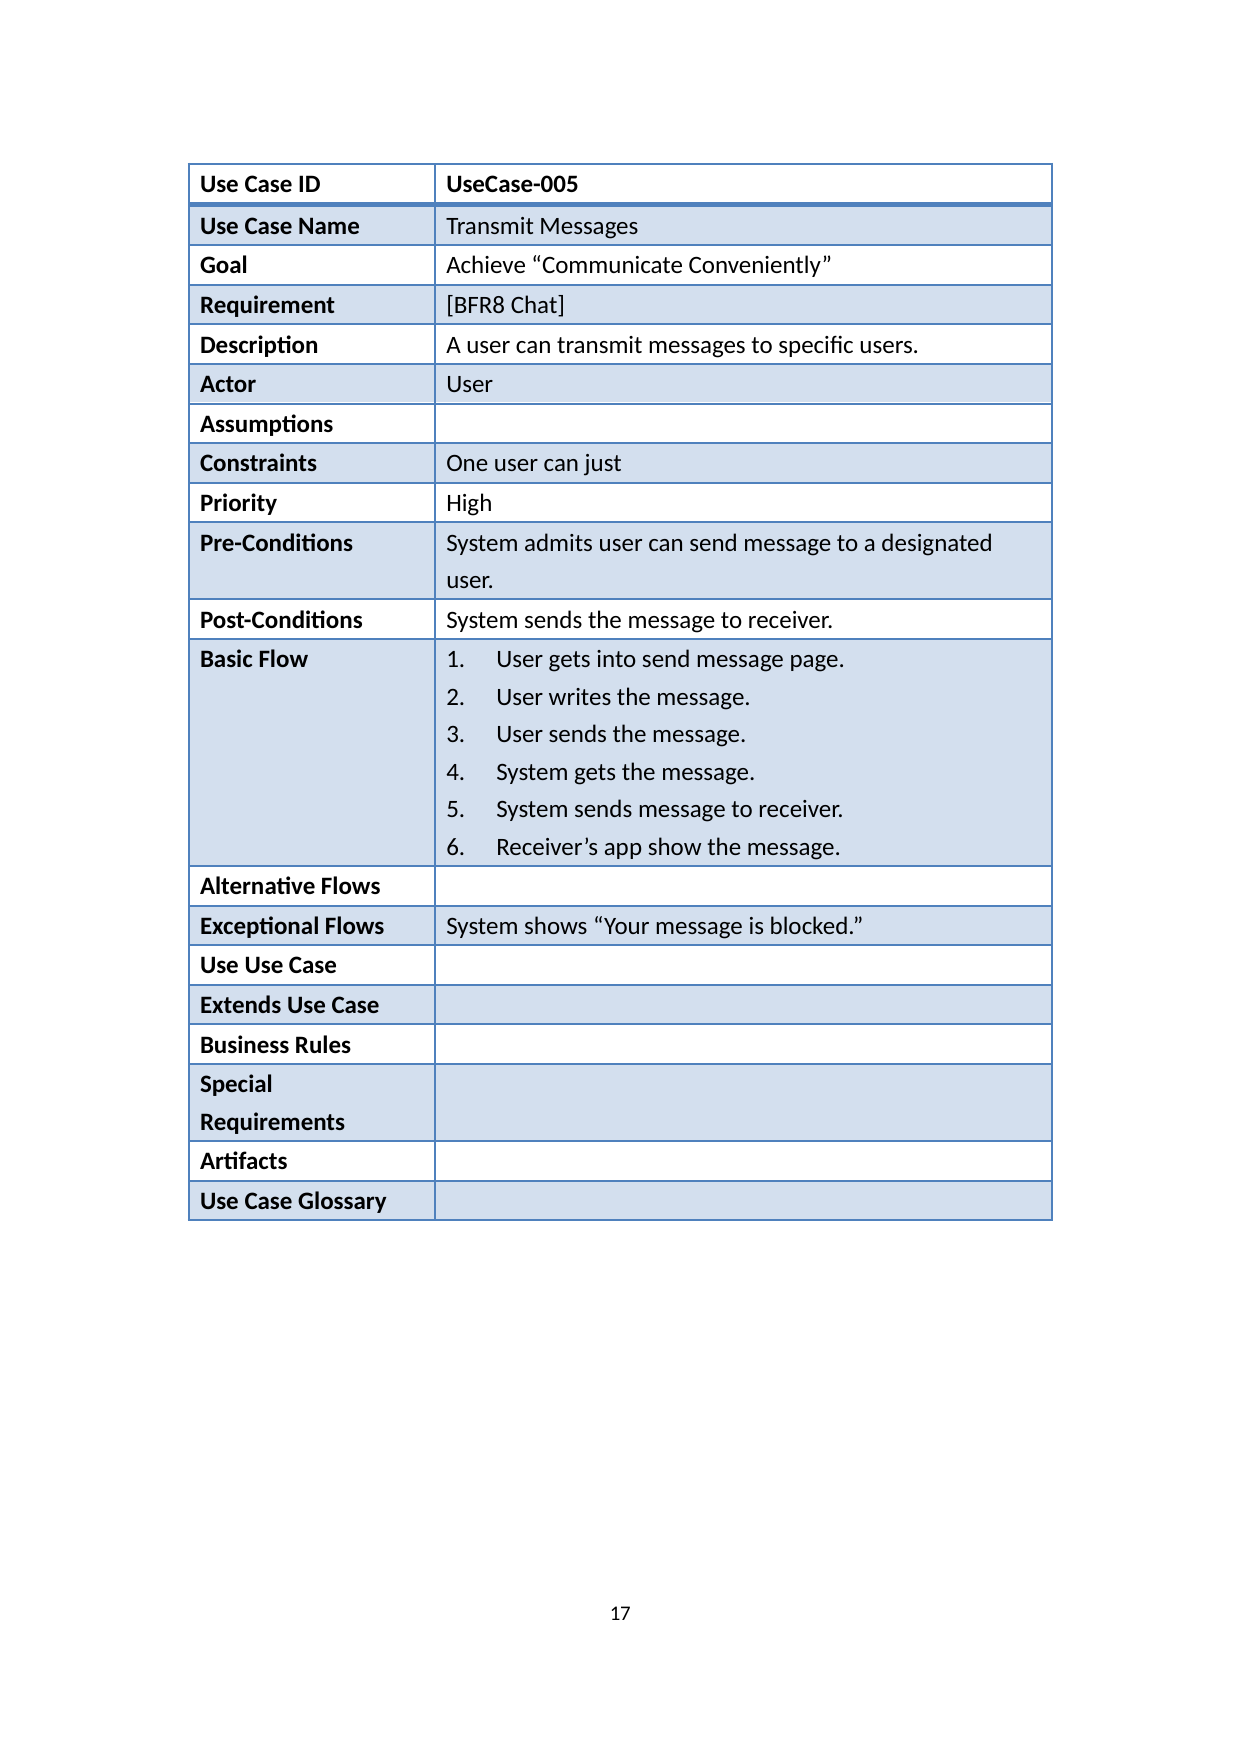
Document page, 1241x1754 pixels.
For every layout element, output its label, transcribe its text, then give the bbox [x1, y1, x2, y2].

table_cell Use Case Name [190, 207, 434, 244]
table_cell [436, 1065, 1051, 1140]
table_cell [436, 1142, 1051, 1179]
table_cell Use Case Glossary [190, 1182, 434, 1219]
table_cell One user can just [436, 444, 1051, 482]
table_cell Artifacts [190, 1142, 434, 1179]
table_cell Use Use Case [190, 946, 434, 984]
table_cell [436, 405, 1051, 442]
table_cell Transmit Messages [436, 207, 1051, 244]
table_cell Priority [190, 484, 434, 521]
table_cell Basic Flow [190, 640, 434, 865]
table_cell Description [190, 325, 434, 363]
table_cell Goal [190, 246, 434, 284]
table_header Use Case ID [190, 165, 434, 202]
table_header UseCase-005 [436, 165, 1051, 202]
table_cell Assumptions [190, 405, 434, 442]
table_cell User [436, 365, 1051, 402]
table_cell Requirement [190, 286, 434, 323]
table_cell Exceptional Flows [190, 907, 434, 944]
table_cell Business Rules [190, 1025, 434, 1063]
table_cell [436, 1182, 1051, 1219]
table_cell Post-Conditions [190, 600, 434, 638]
table_cell System sends the message to receiver. [436, 600, 1051, 638]
table_cell Special Requirements [190, 1065, 434, 1140]
table_cell [BFR8 Chat] [436, 286, 1051, 323]
table_cell Pre-Conditions [190, 523, 434, 598]
table_cell System shows “Your message is blocked.” [436, 907, 1051, 944]
table_cell Actor [190, 365, 434, 402]
table_cell System admits user can send message to a designated user. [436, 523, 1051, 598]
table_cell Achieve “Communicate Conveniently” [436, 246, 1051, 284]
table_cell Constraints [190, 444, 434, 482]
table_cell High [436, 484, 1051, 521]
table_cell [436, 867, 1051, 904]
table_cell Extends Use Case [190, 986, 434, 1023]
table_cell User gets into send message page. User writes the message. User sends the message. System gets the message. System sends message to receiver. Receiver’s app show the message. [436, 640, 1051, 865]
table_cell A user can transmit messages to specific users. [436, 325, 1051, 363]
table_cell [436, 946, 1051, 984]
table_cell [436, 986, 1051, 1023]
table_cell [436, 1025, 1051, 1063]
table_cell Alternative Flows [190, 867, 434, 904]
